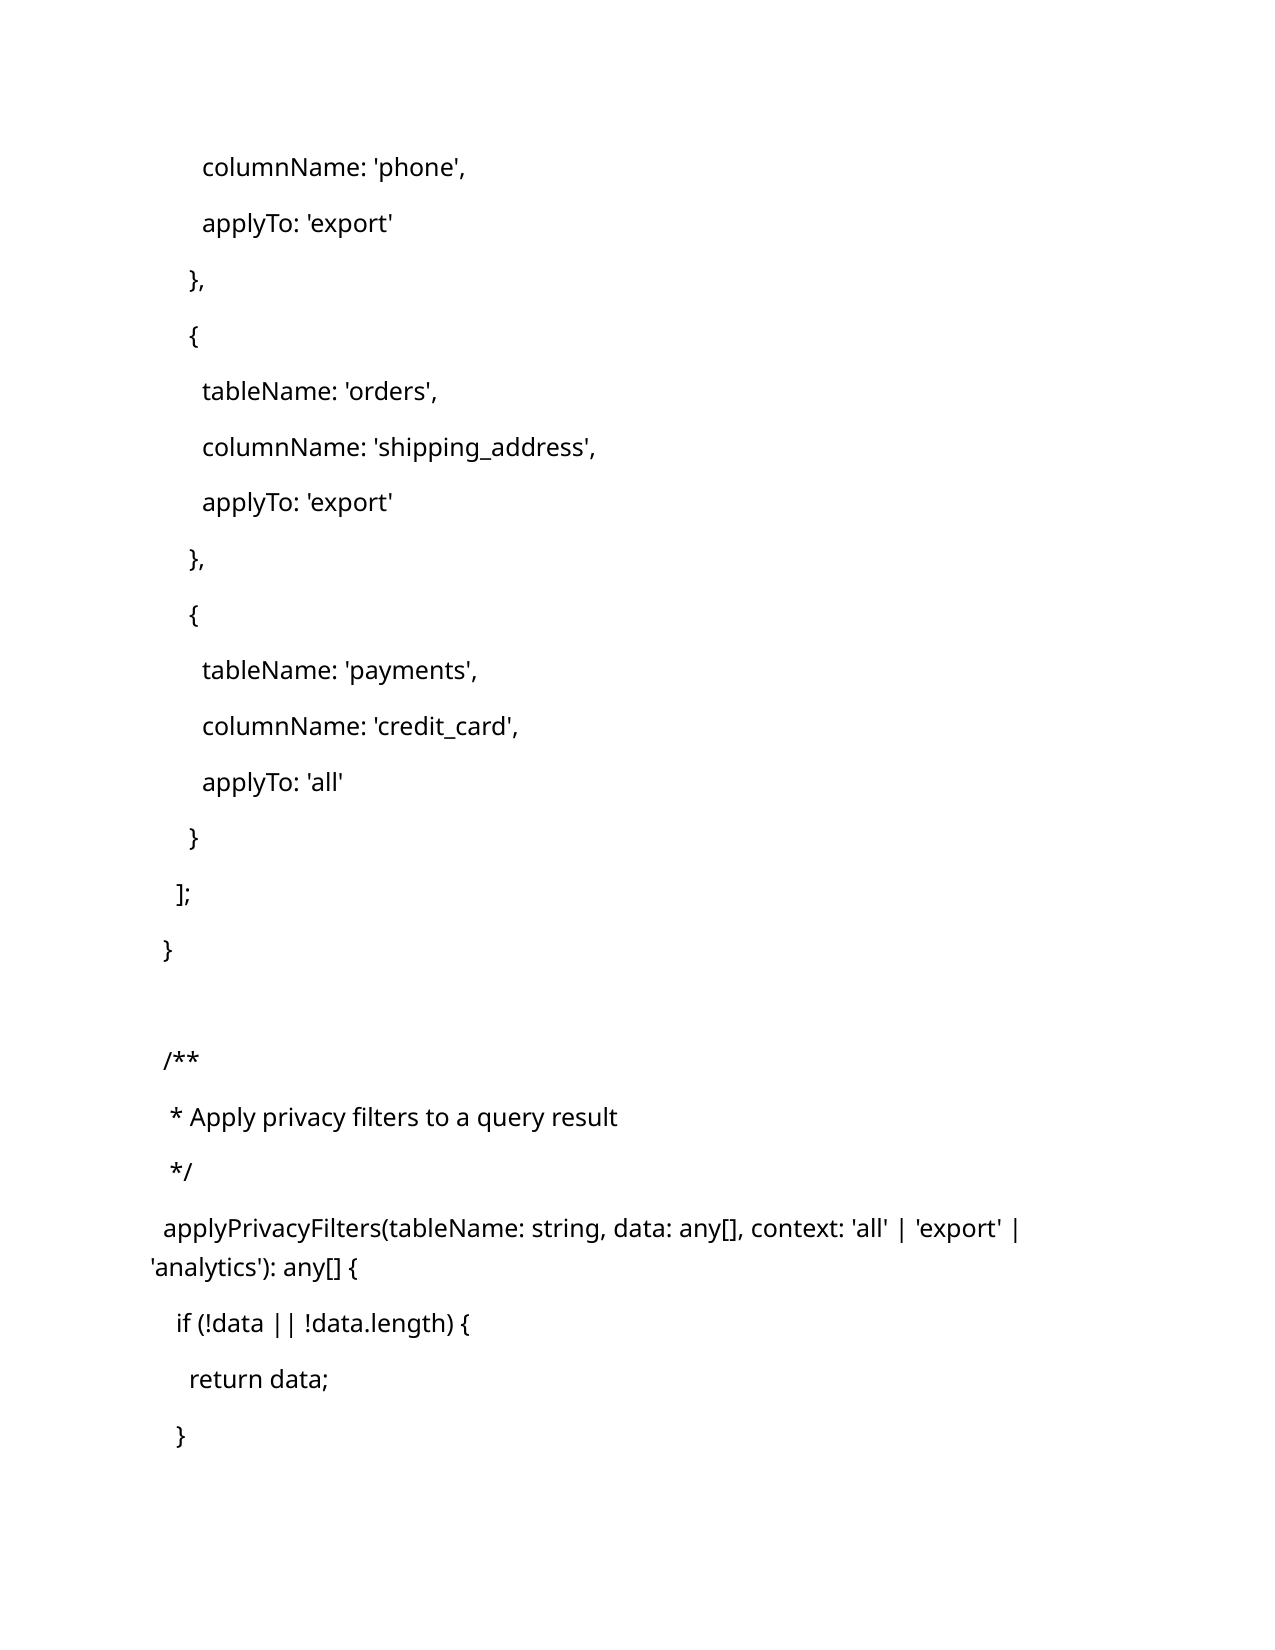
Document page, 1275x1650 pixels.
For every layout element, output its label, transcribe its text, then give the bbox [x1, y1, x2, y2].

text tableName: 'payments', [150, 652, 1125, 687]
text } [150, 932, 1125, 966]
text /** [150, 1043, 1125, 1077]
text { [150, 317, 1125, 352]
text return data; [150, 1362, 1125, 1396]
text applyTo: 'export' [150, 485, 1125, 519]
text */ [150, 1155, 1125, 1189]
text if (!data || !data.length) { [150, 1306, 1125, 1340]
text }, [150, 262, 1125, 296]
text columnName: 'shipping_address', [150, 429, 1125, 463]
text columnName: 'phone', [150, 150, 1125, 184]
text tableName: 'orders', [150, 373, 1125, 407]
text * Apply privacy filters to a query result [150, 1099, 1125, 1133]
text columnName: 'credit_card', [150, 708, 1125, 742]
text { [150, 597, 1125, 631]
text ]; [150, 876, 1125, 910]
text applyTo: 'all' [150, 764, 1125, 798]
text applyTo: 'export' [150, 206, 1125, 240]
text applyPrivacyFilters(tableName: string, data: any[], context: 'all' | 'export' | 'analytics'): any[] { [150, 1211, 1125, 1284]
text } [150, 1417, 1125, 1452]
text } [150, 820, 1125, 854]
text }, [150, 541, 1125, 575]
